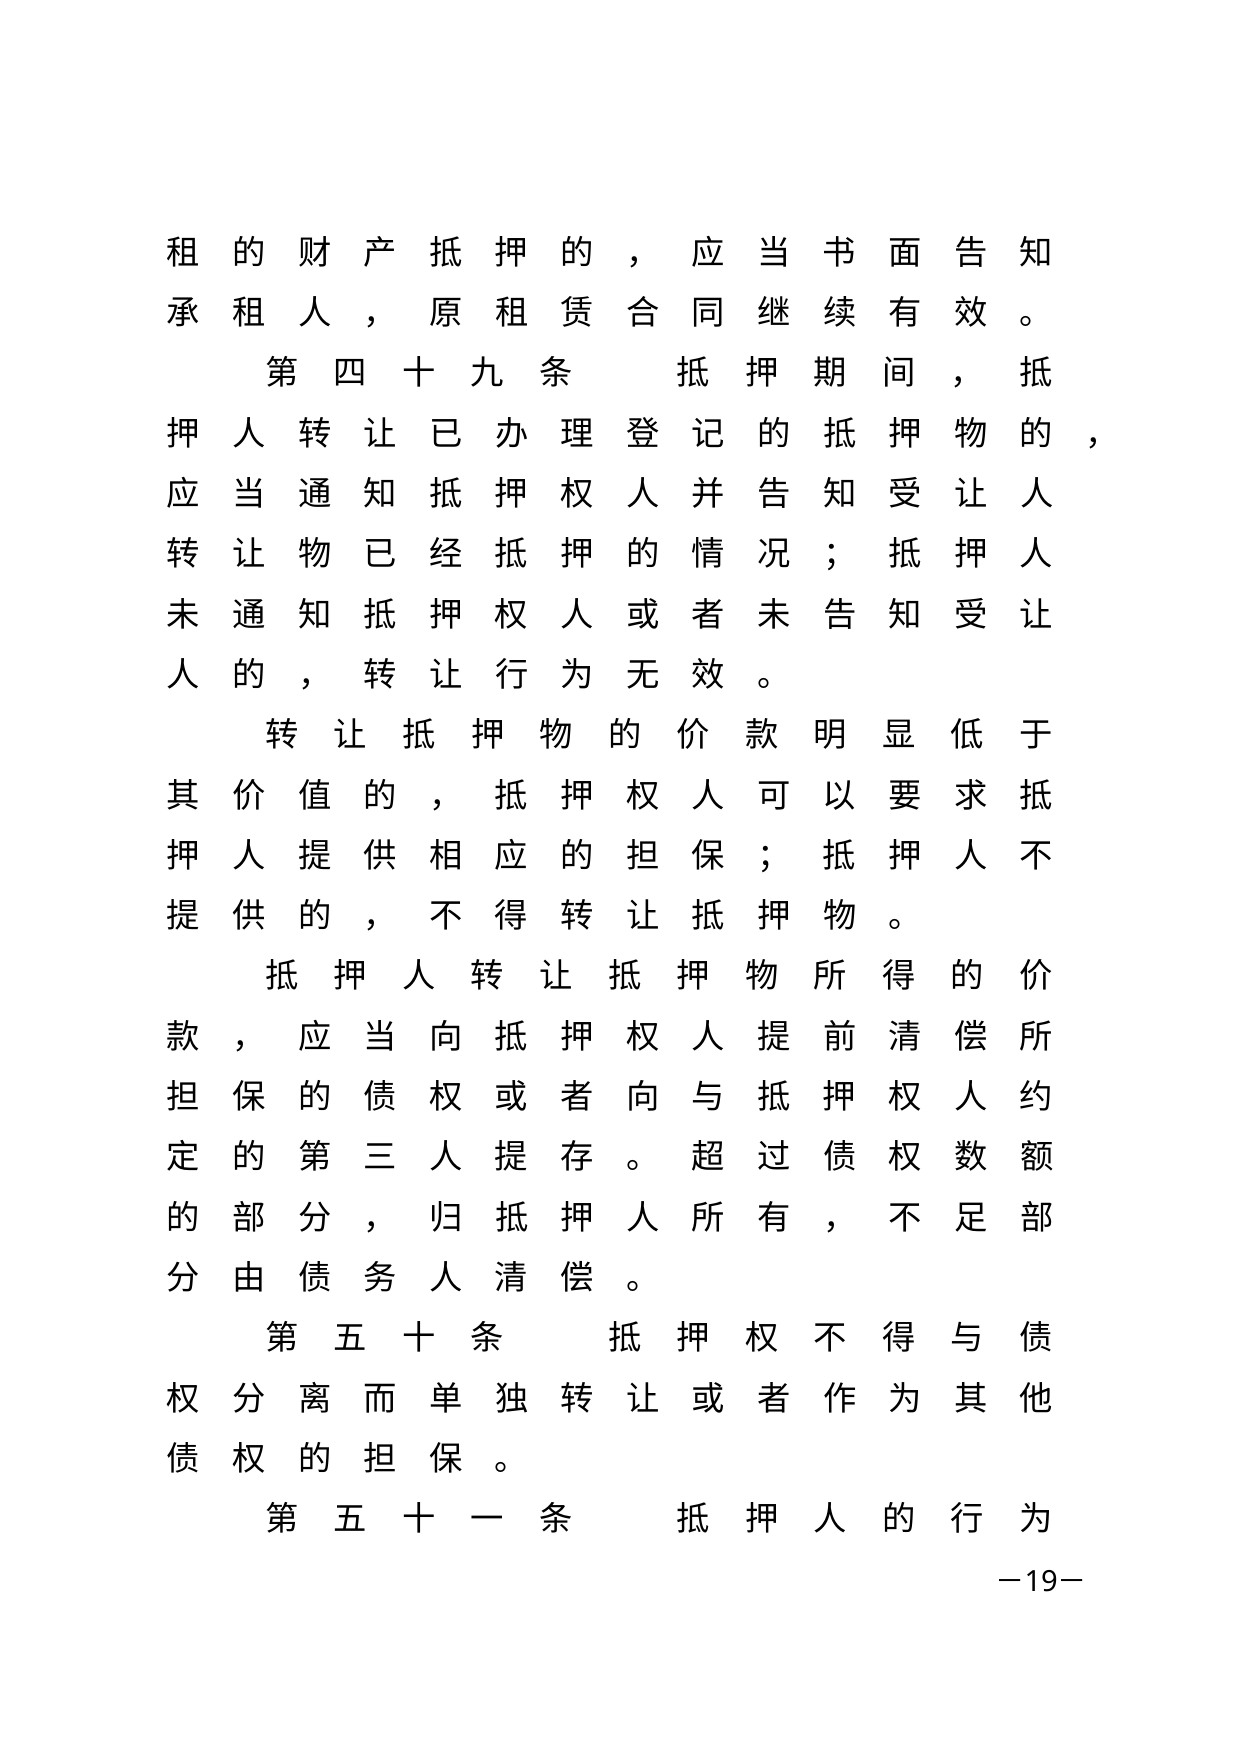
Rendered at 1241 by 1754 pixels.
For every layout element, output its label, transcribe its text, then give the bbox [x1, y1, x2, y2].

text 抵押人转让抵押物所得的价款，应当向抵押权人提前清偿所担保的债权或者向与抵押权人约定的第三人提存。超过债权数额的部分，归抵押人所有，不足部分由债务人清偿。 [167, 943, 1085, 1305]
text 第五十条 抵押权不得与债权分离而单独转让或者作为其他债权的担保。 [167, 1305, 1085, 1486]
text 第四十九条 抵押期间，抵押人转让已办理登记的抵押物的，应当通知抵押权人并告知受让人转让物已经抵押的情况；抵押人未通知抵押权人或者未告知受让人的，转让行为无效。 [167, 340, 1085, 702]
text 第五十一条 抵押人的行为足以使抵押物价值减少的，抵押权人有权要求抵押人停止其行为。抵押物价值减少时，抵押权人有权要求抵押人恢复抵押物的价值，或者提供与减少的价值相当的担保。 [167, 1486, 1085, 1546]
text 转让抵押物的价款明显低于其价值的，抵押权人可以要求抵押人提供相应的担保；抵押人不提供的，不得转让抵押物。 [167, 702, 1085, 943]
text 第四十八条 抵押人将已出租的财产抵押的，应当书面告知承租人，原租赁合同继续有效。 [167, 219, 1085, 340]
